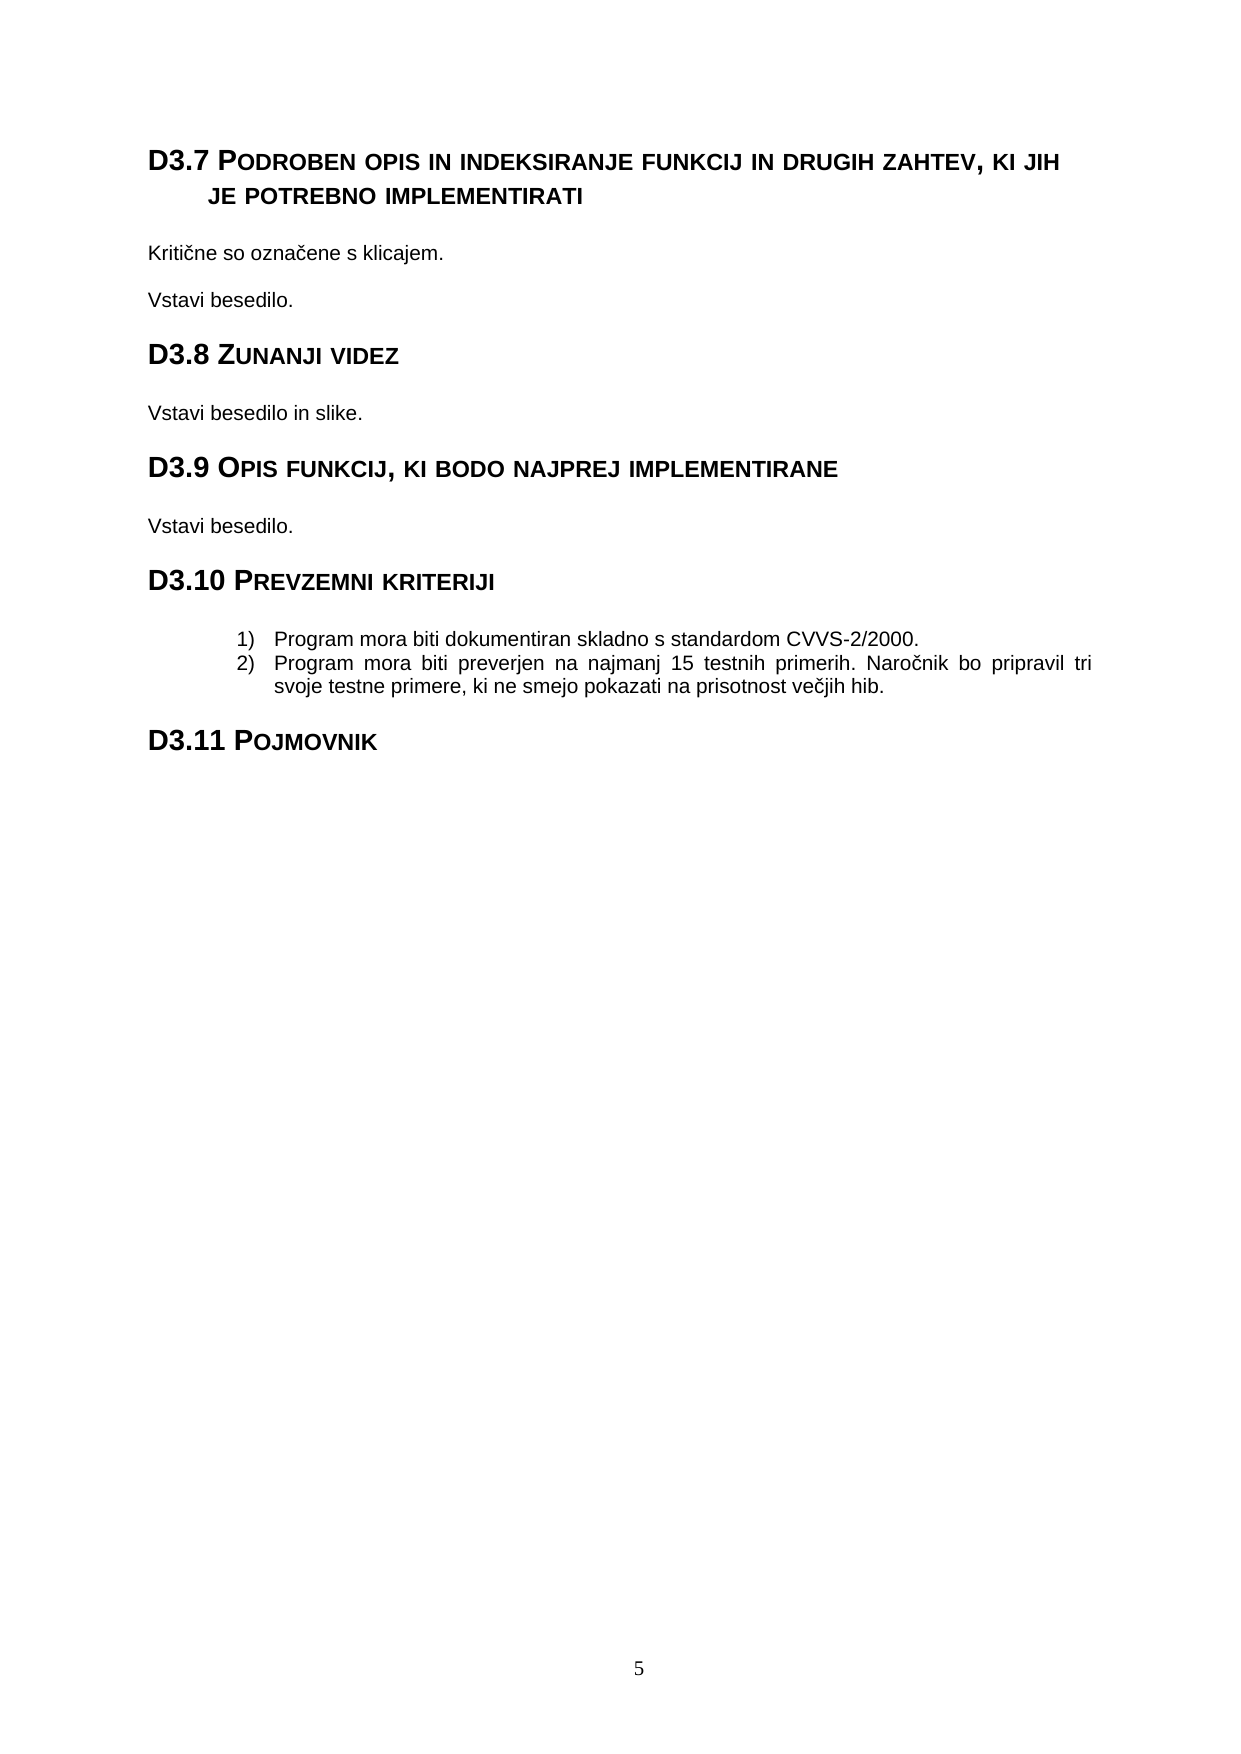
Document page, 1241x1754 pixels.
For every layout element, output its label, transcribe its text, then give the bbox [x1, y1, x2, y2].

subtitle Zunanji videz [148, 337, 1092, 371]
list Program mora biti dokumentiran skladno s standardom CVVS-2/2000. [236, 626, 1092, 650]
text Vstavi besedilo in slike. [148, 401, 1092, 425]
text Vstavi besedilo. [148, 288, 1092, 312]
subtitle Opis funkcij, ki bodo najprej implementirane [148, 450, 1092, 483]
subtitle Podroben opis in indeksiranje funkcij in drugih zahtev, ki jih je potrebno implementirati [148, 143, 1092, 210]
subtitle Prevzemni kriteriji [148, 563, 1092, 596]
text Kritične so označene s klicajem. [148, 240, 1092, 264]
subtitle Pojmovnik [148, 723, 1092, 757]
text Vstavi besedilo. [148, 514, 1092, 538]
list Program mora biti preverjen na najmanj 15 testnih primerih. Naročnik bo pripravil tri svoje testne primere, ki ne smejo pokazati na prisotnost večjih hib. [236, 650, 1092, 698]
